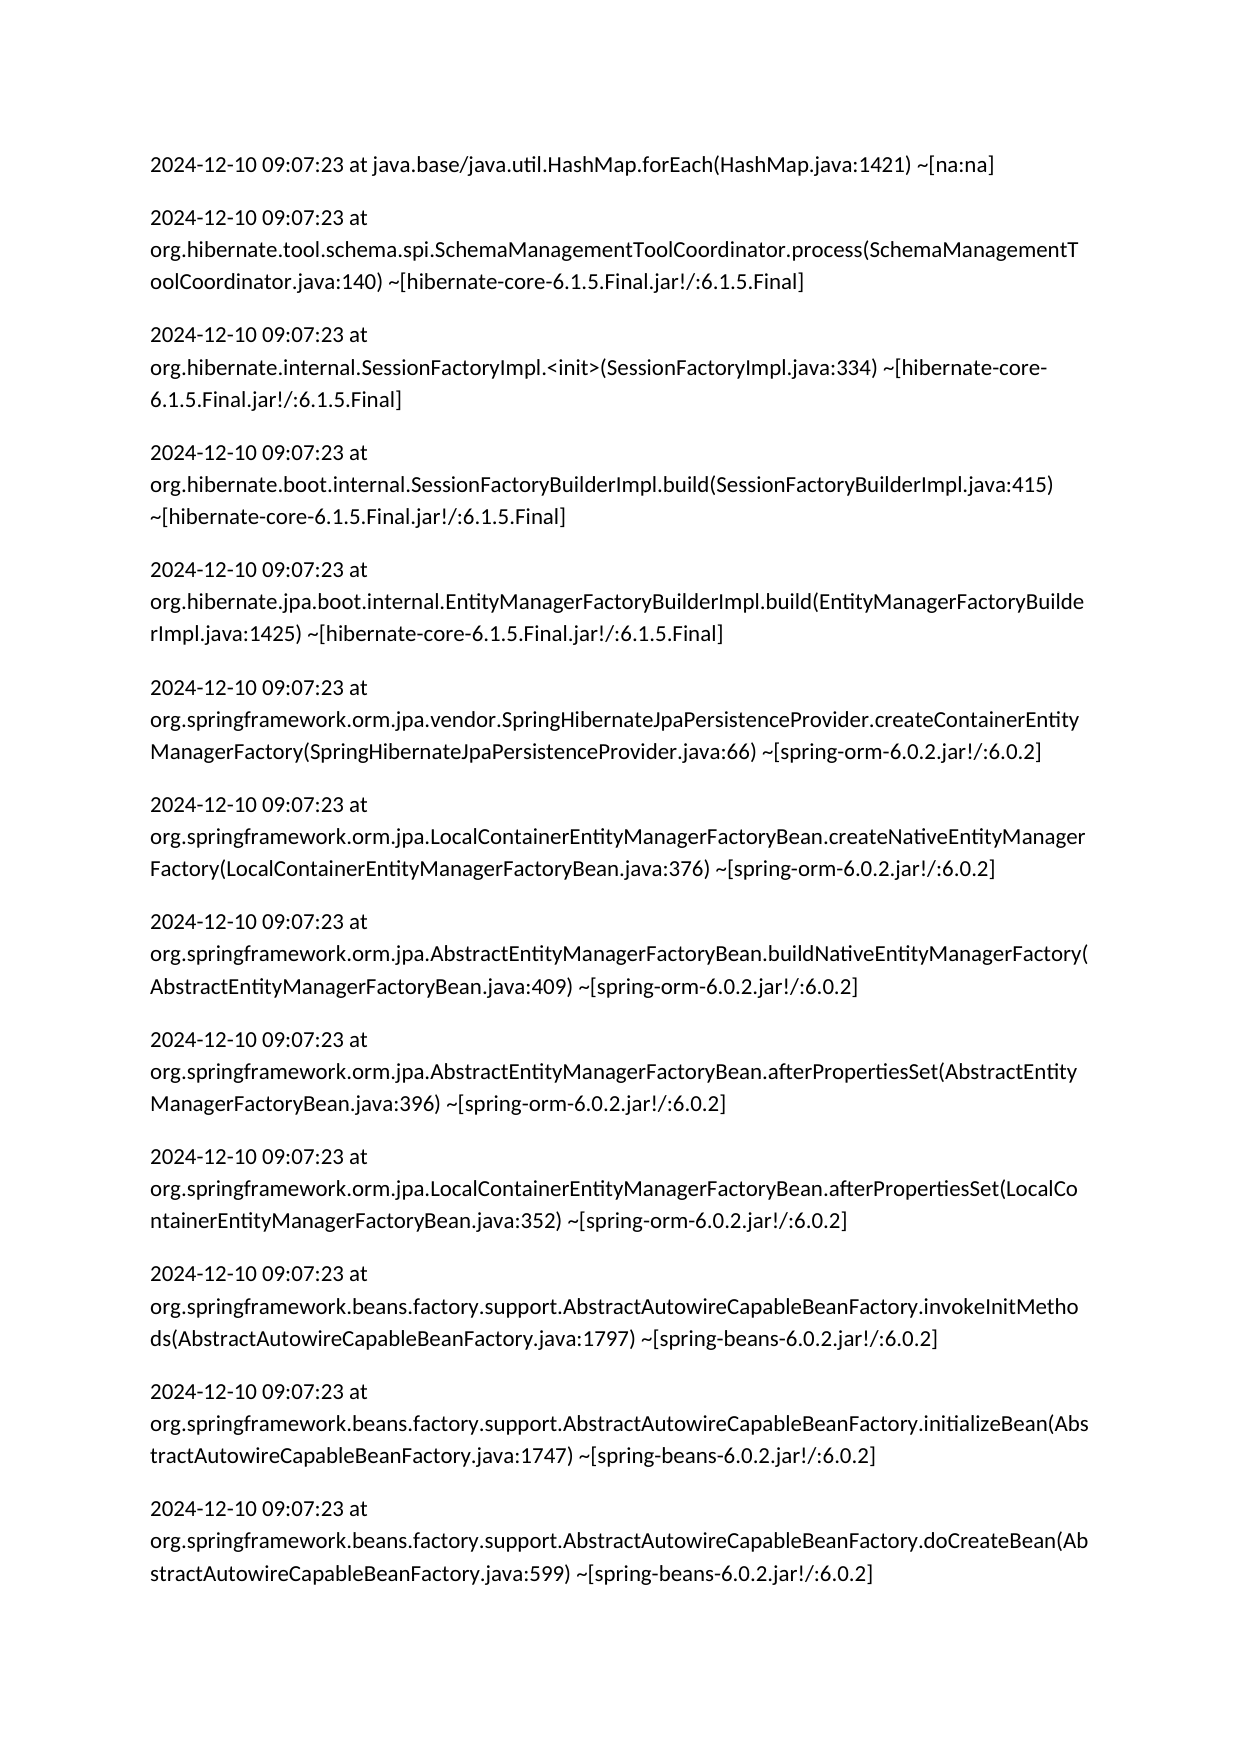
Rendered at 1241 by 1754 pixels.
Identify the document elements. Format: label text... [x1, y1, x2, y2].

text 2024-12-10 09:07:23 at java.base/java.util.HashMap.forEach(HashMap.java:1421) ~[na:na] [150, 150, 1090, 178]
text 2024-12-10 09:07:23 at org.springframework.beans.factory.support.AbstractAutowireCapableBeanFactory.invokeInitMethods(AbstractAutowireCapableBeanFactory.java:1797) ~[spring-beans-6.0.2.jar!/:6.0.2] [150, 1259, 1090, 1352]
text 2024-12-10 09:07:23 at org.springframework.orm.jpa.LocalContainerEntityManagerFactoryBean.afterPropertiesSet(LocalContainerEntityManagerFactoryBean.java:352) ~[spring-orm-6.0.2.jar!/:6.0.2] [150, 1142, 1090, 1234]
text 2024-12-10 09:07:23 at org.springframework.beans.factory.support.AbstractAutowireCapableBeanFactory.doCreateBean(AbstractAutowireCapableBeanFactory.java:599) ~[spring-beans-6.0.2.jar!/:6.0.2] [150, 1494, 1090, 1587]
text 2024-12-10 09:07:23 at org.springframework.beans.factory.support.AbstractAutowireCapableBeanFactory.initializeBean(AbstractAutowireCapableBeanFactory.java:1747) ~[spring-beans-6.0.2.jar!/:6.0.2] [150, 1377, 1090, 1469]
text 2024-12-10 09:07:23 at org.springframework.orm.jpa.vendor.SpringHibernateJpaPersistenceProvider.createContainerEntityManagerFactory(SpringHibernateJpaPersistenceProvider.java:66) ~[spring-orm-6.0.2.jar!/:6.0.2] [150, 673, 1090, 765]
text 2024-12-10 09:07:23 at org.hibernate.boot.internal.SessionFactoryBuilderImpl.build(SessionFactoryBuilderImpl.java:415) ~[hibernate-core-6.1.5.Final.jar!/:6.1.5.Final] [150, 438, 1090, 530]
text 2024-12-10 09:07:23 at org.springframework.orm.jpa.AbstractEntityManagerFactoryBean.afterPropertiesSet(AbstractEntityManagerFactoryBean.java:396) ~[spring-orm-6.0.2.jar!/:6.0.2] [150, 1025, 1090, 1117]
text 2024-12-10 09:07:23 at org.springframework.orm.jpa.LocalContainerEntityManagerFactoryBean.createNativeEntityManagerFactory(LocalContainerEntityManagerFactoryBean.java:376) ~[spring-orm-6.0.2.jar!/:6.0.2] [150, 790, 1090, 882]
text 2024-12-10 09:07:23 at org.hibernate.tool.schema.spi.SchemaManagementToolCoordinator.process(SchemaManagementToolCoordinator.java:140) ~[hibernate-core-6.1.5.Final.jar!/:6.1.5.Final] [150, 203, 1090, 295]
text 2024-12-10 09:07:23 at org.hibernate.jpa.boot.internal.EntityManagerFactoryBuilderImpl.build(EntityManagerFactoryBuilderImpl.java:1425) ~[hibernate-core-6.1.5.Final.jar!/:6.1.5.Final] [150, 555, 1090, 648]
text 2024-12-10 09:07:23 at org.springframework.orm.jpa.AbstractEntityManagerFactoryBean.buildNativeEntityManagerFactory(AbstractEntityManagerFactoryBean.java:409) ~[spring-orm-6.0.2.jar!/:6.0.2] [150, 907, 1090, 1000]
text 2024-12-10 09:07:23 at org.hibernate.internal.SessionFactoryImpl.<init>(SessionFactoryImpl.java:334) ~[hibernate-core-6.1.5.Final.jar!/:6.1.5.Final] [150, 320, 1090, 413]
